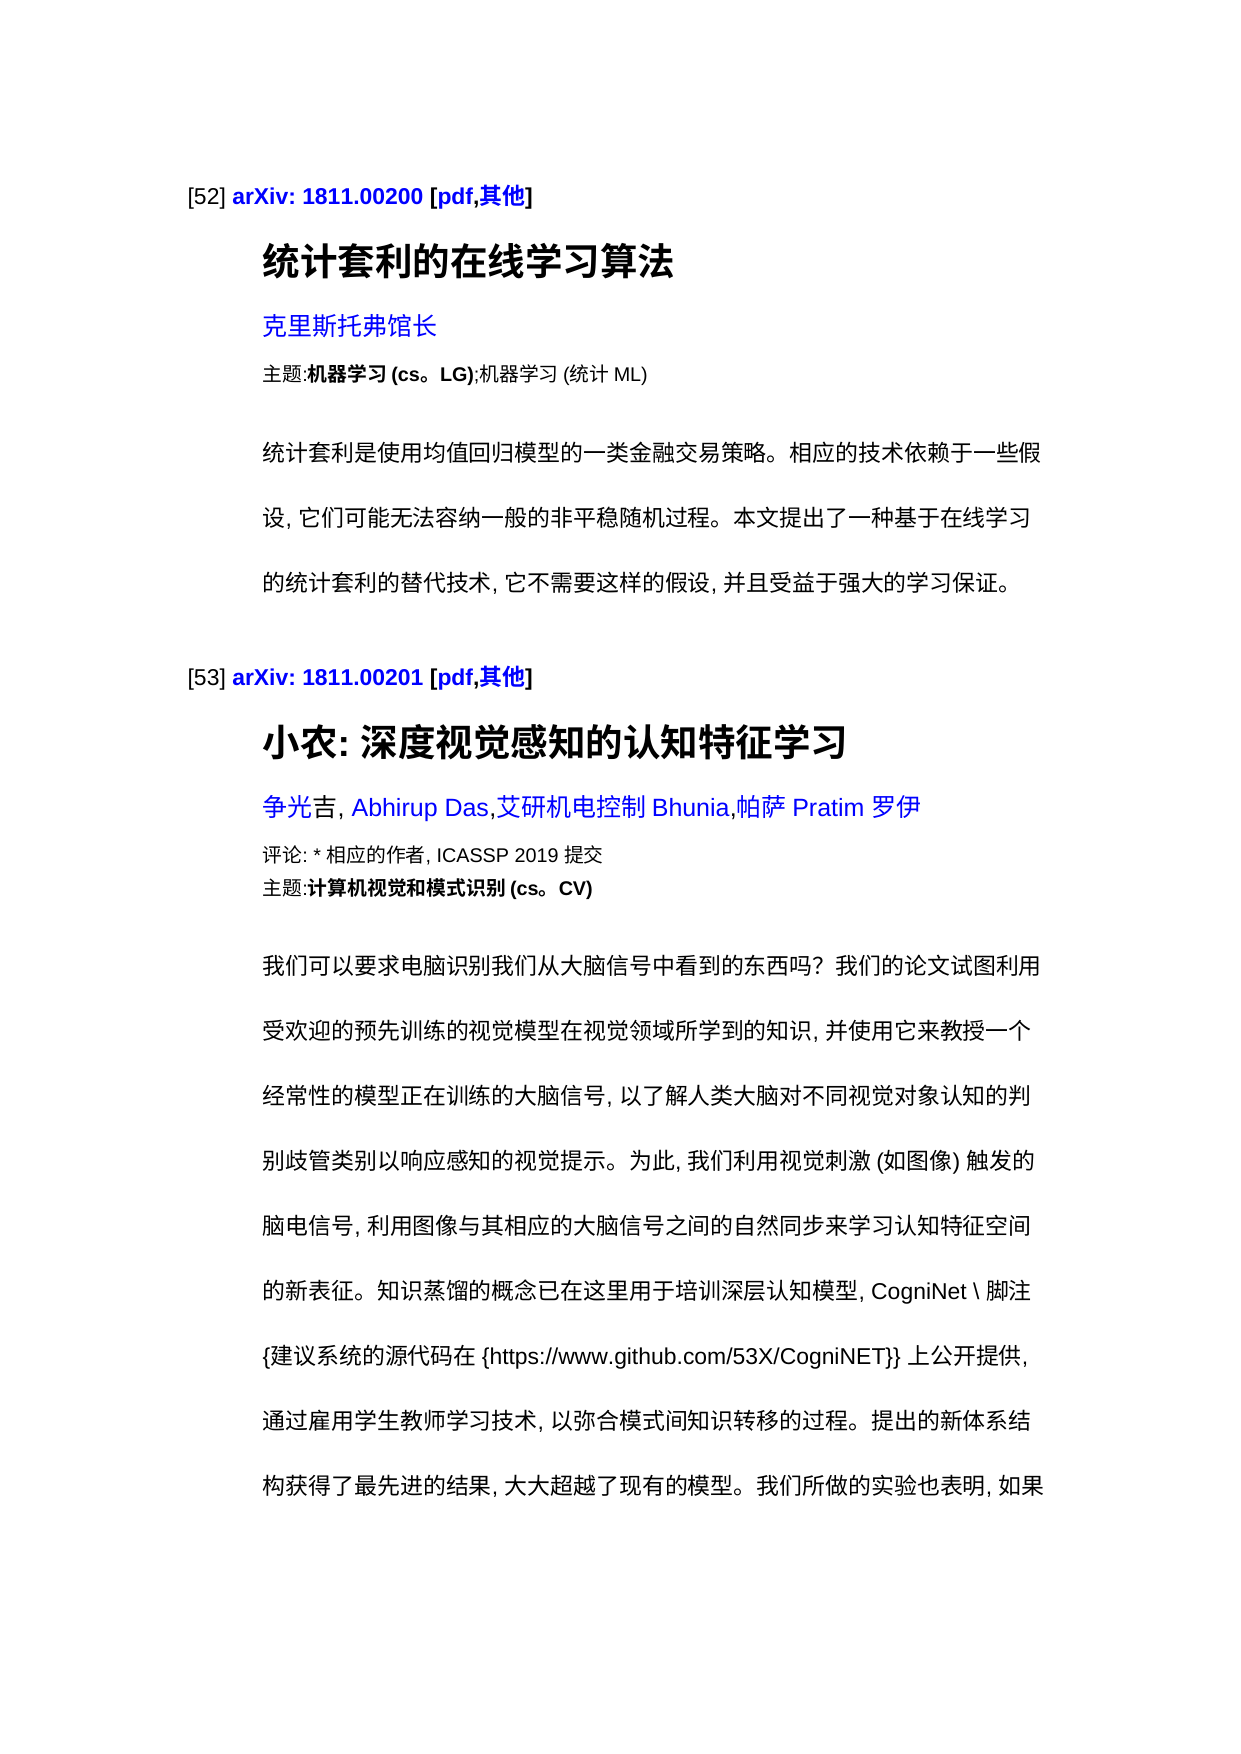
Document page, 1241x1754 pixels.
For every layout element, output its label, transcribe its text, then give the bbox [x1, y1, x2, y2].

text 统计套利是使用均值回归模型的一类金融交易策略。相应的技术依赖于一些假设, 它们可能无法容纳一般的非平稳随机过程。本文提出了一种基于在线学习的统计套利的替代技术, 它不需要这样的假设, 并且受益于强大的学习保证。 [262, 419, 1053, 614]
text 统计套利的在线学习算法 [262, 227, 1053, 292]
text 克里斯托弗馆长 [262, 292, 1053, 357]
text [262, 932, 1053, 1517]
text 争光吉, Abhirup Das,艾研机电控制 Bhunia,帕萨 Pratim 罗伊 [262, 773, 1053, 838]
text 主题:机器学习 (cs。LG);机器学习 (统计 ML) [262, 357, 1053, 389]
text 小农: 深度视觉感知的认知特征学习 [262, 708, 1053, 773]
text 评论: * 相应的作者, ICASSP 2019 提交 [262, 838, 1053, 870]
text [52] arXiv: 1811.00200 [pdf,其他] [187, 162, 1053, 227]
text 主题:计算机视觉和模式识别 (cs。CV) [262, 870, 1053, 903]
text [53] arXiv: 1811.00201 [pdf,其他] [187, 643, 1053, 708]
